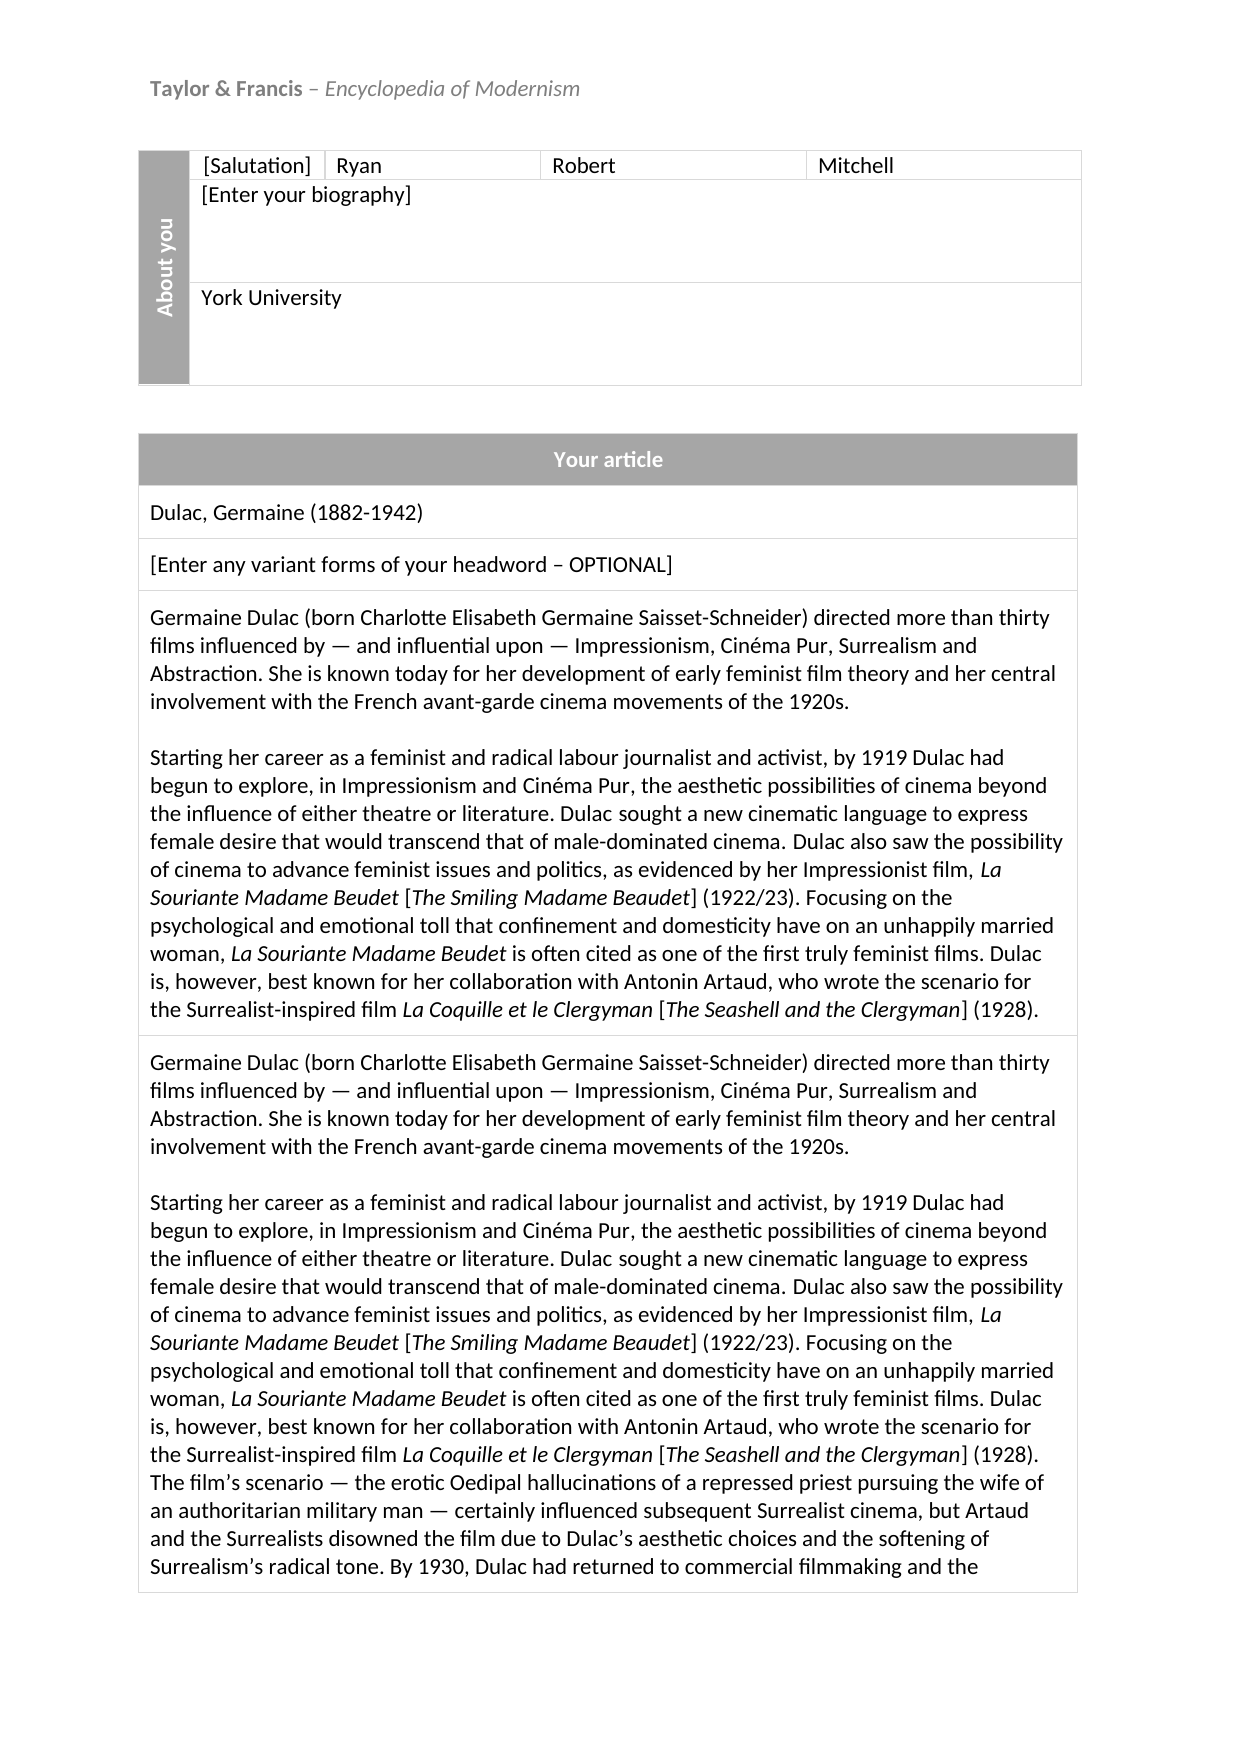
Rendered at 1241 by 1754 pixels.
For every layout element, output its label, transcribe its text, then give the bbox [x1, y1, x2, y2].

table_header About you [139, 151, 189, 384]
table_header Your article [139, 434, 1077, 485]
